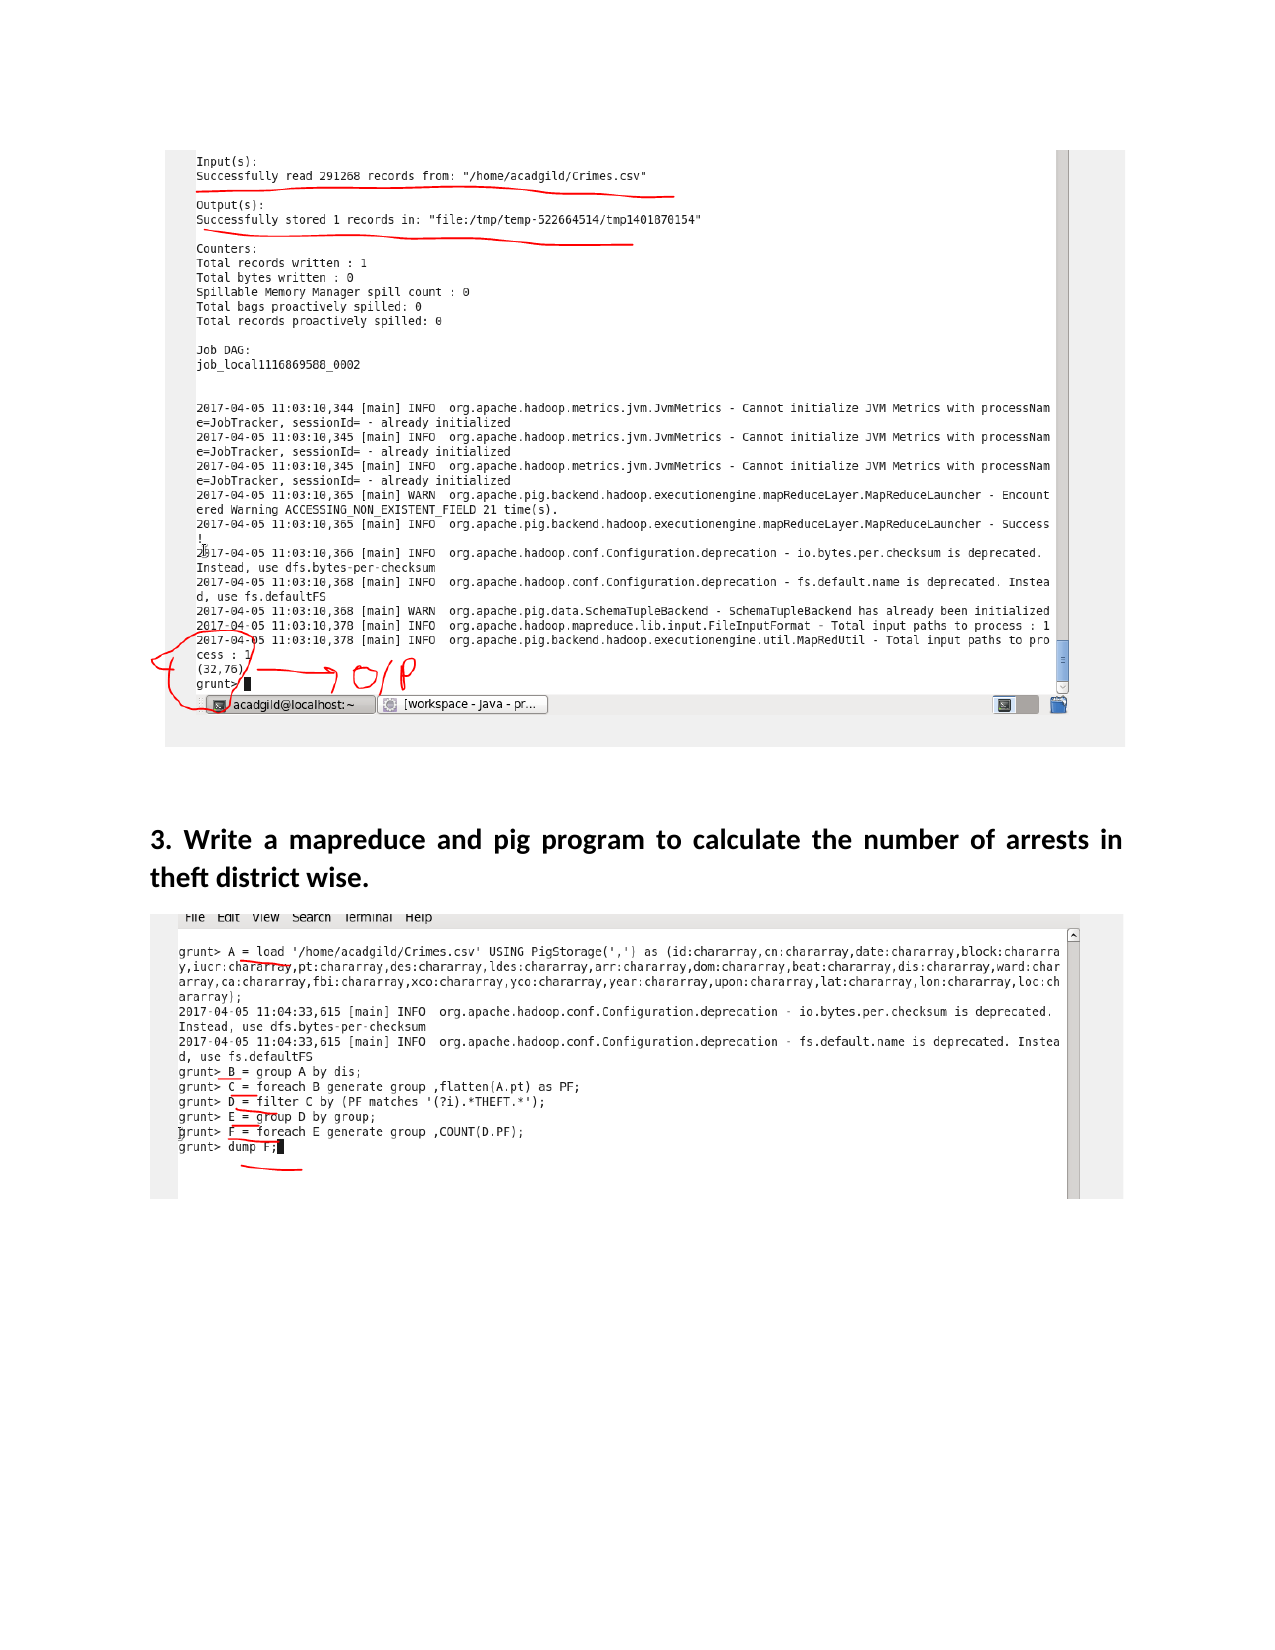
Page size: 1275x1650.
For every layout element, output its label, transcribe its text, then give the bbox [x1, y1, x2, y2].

picture [150, 150, 1125, 747]
text 3. Write a mapreduce and pig program to calculate the number of arrests in theft district wise. [150, 821, 1125, 895]
picture [150, 914, 1124, 1199]
